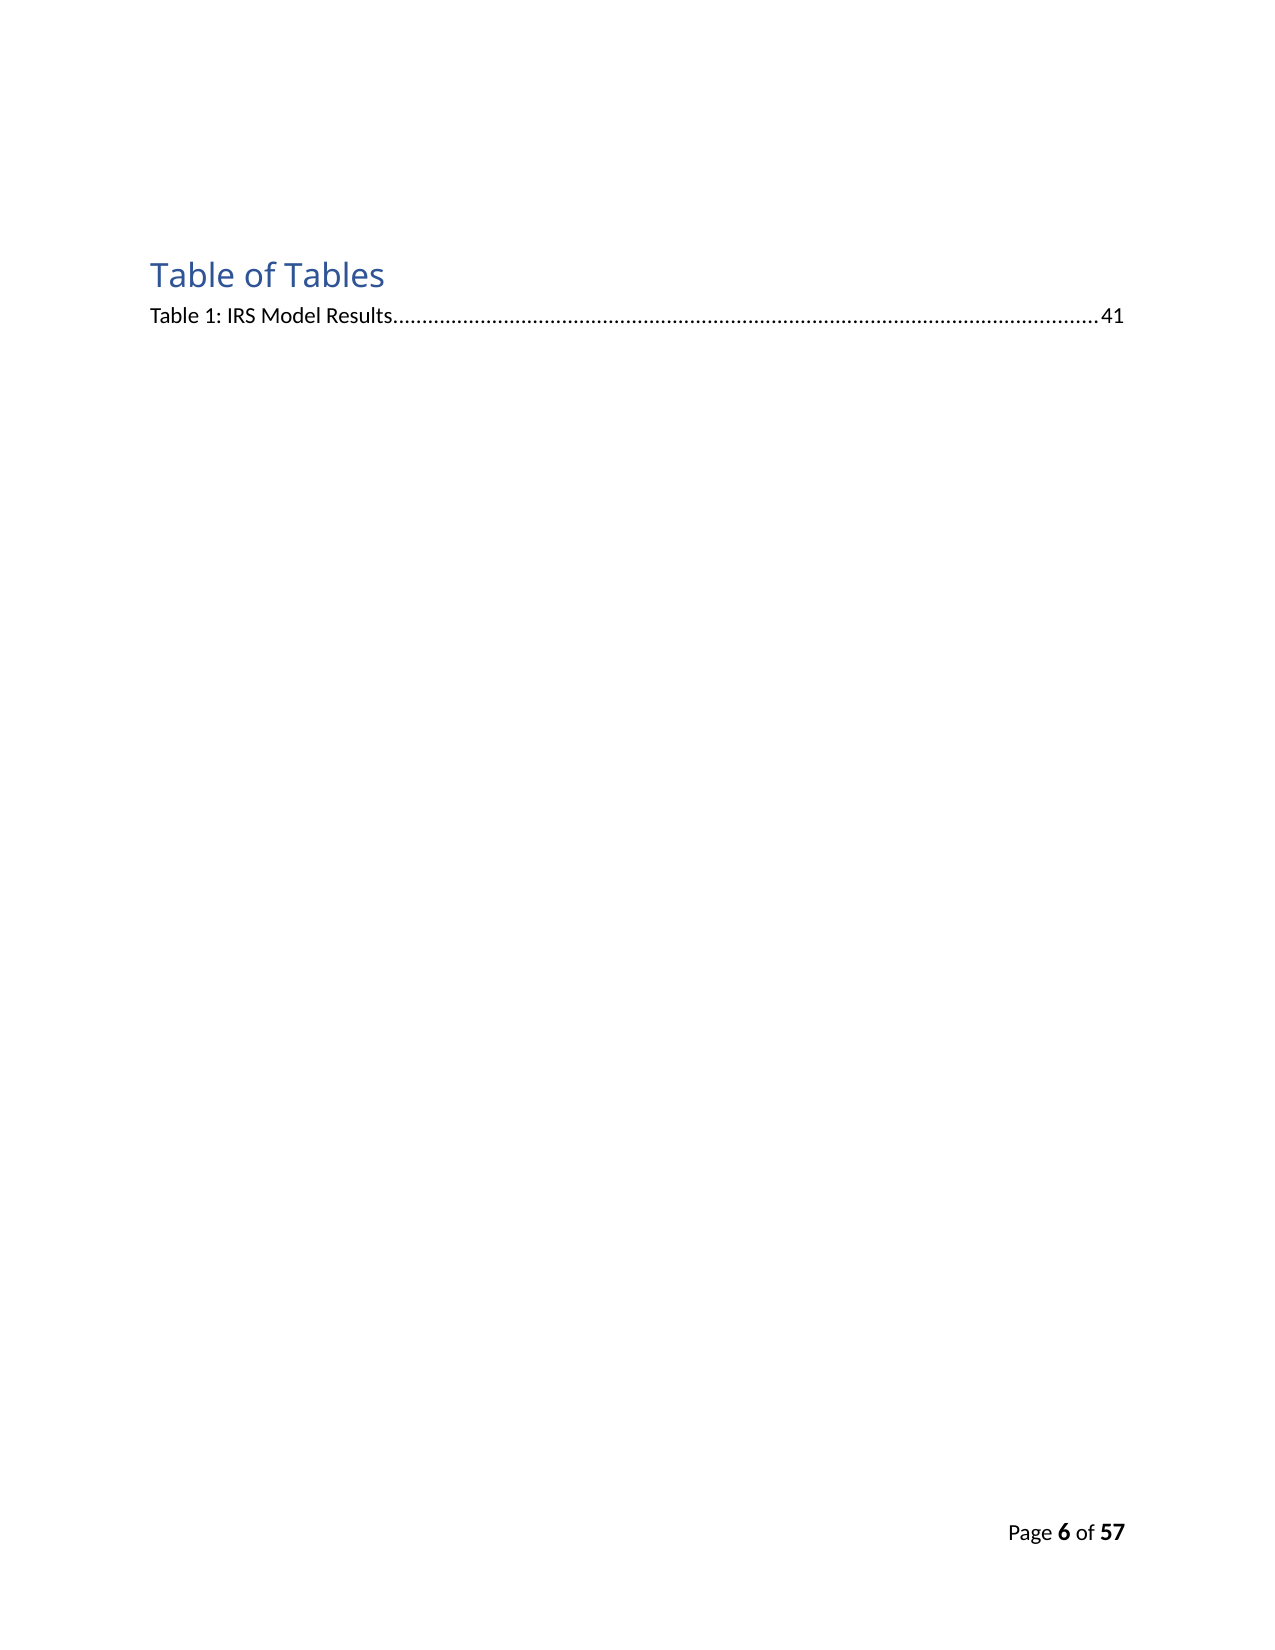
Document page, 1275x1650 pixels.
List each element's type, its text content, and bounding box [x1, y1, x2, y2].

text Table 1: IRS Model Results 41 [150, 301, 1125, 329]
subtitle Table of Tables [150, 252, 1125, 297]
